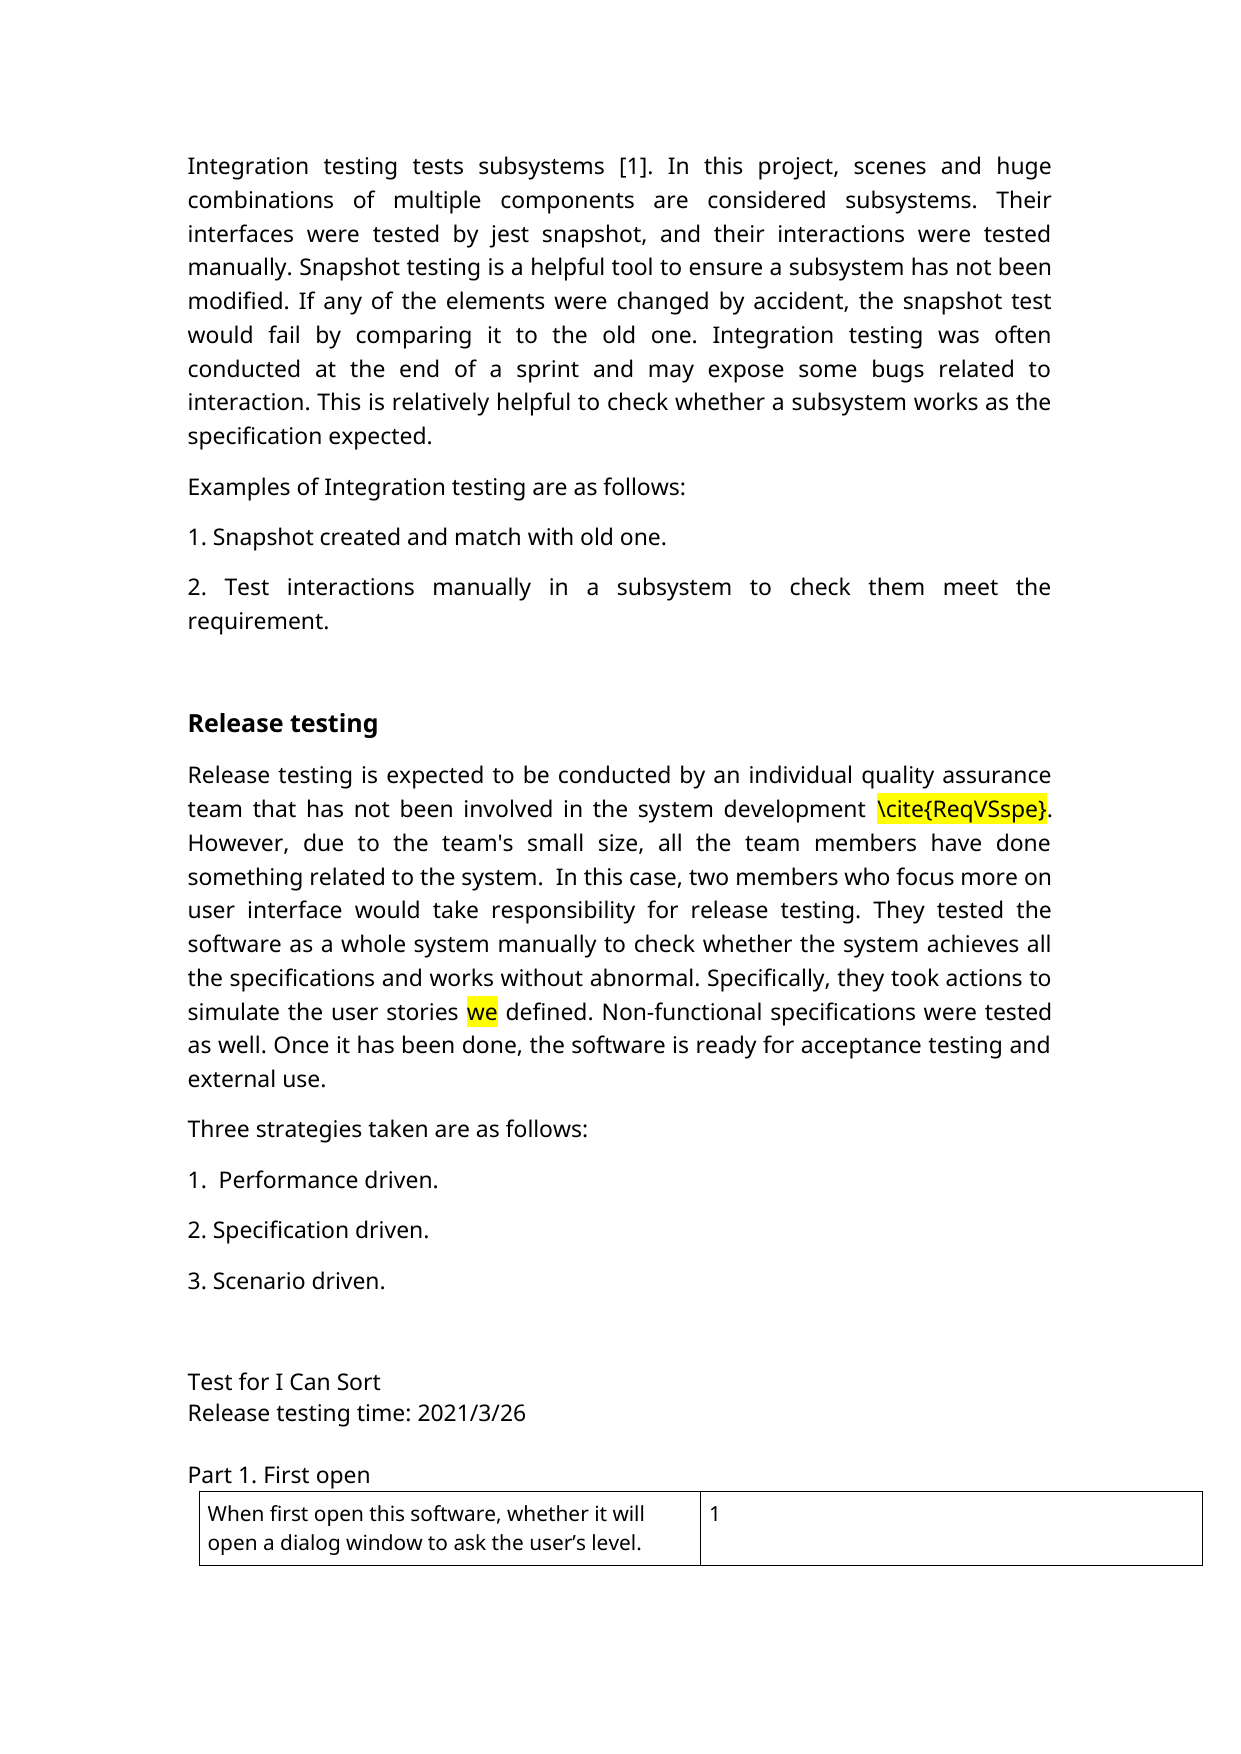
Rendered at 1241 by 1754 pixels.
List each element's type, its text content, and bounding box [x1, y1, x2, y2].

text Release testing [187, 706, 1053, 740]
text 3. Scenario driven. [187, 1265, 1053, 1296]
text 1. Performance driven. [187, 1164, 1053, 1195]
text Examples of Integration testing are as follows: [187, 470, 1053, 502]
text 2. Test interactions manually in a subsystem to check them meet the requirement. [187, 571, 1053, 636]
text Three strategies taken are as follows: [187, 1113, 1053, 1145]
table_header 1 [701, 1492, 1202, 1564]
text Part 1. First open [187, 1459, 1053, 1491]
table_header When first open this software, whether it will open a dialog window to ask the user’s level. [200, 1492, 700, 1564]
text 1. Snapshot created and match with old one. [187, 521, 1053, 552]
text Test for I Can Sort [187, 1366, 1053, 1397]
text 2. Specification driven. [187, 1214, 1053, 1246]
text Release testing time: 2021/3/26 [187, 1397, 1053, 1428]
text Release testing is expected to be conducted by an individual quality assurance team that has not been involved in the system development \cite{ReqVSspe}. However, due to the team's small size, all the team members have done something related to the system. In this case, two members who focus more on user interface would take responsibility for release testing. They tested the software as a whole system manually to check whether the system achieves all the specifications and works without abnormal. Specifically, they took actions to simulate the user stories we defined. Non-functional specifications were tested as well. Once it has been done, the software is ready for acceptance testing and external use. [187, 759, 1053, 1094]
